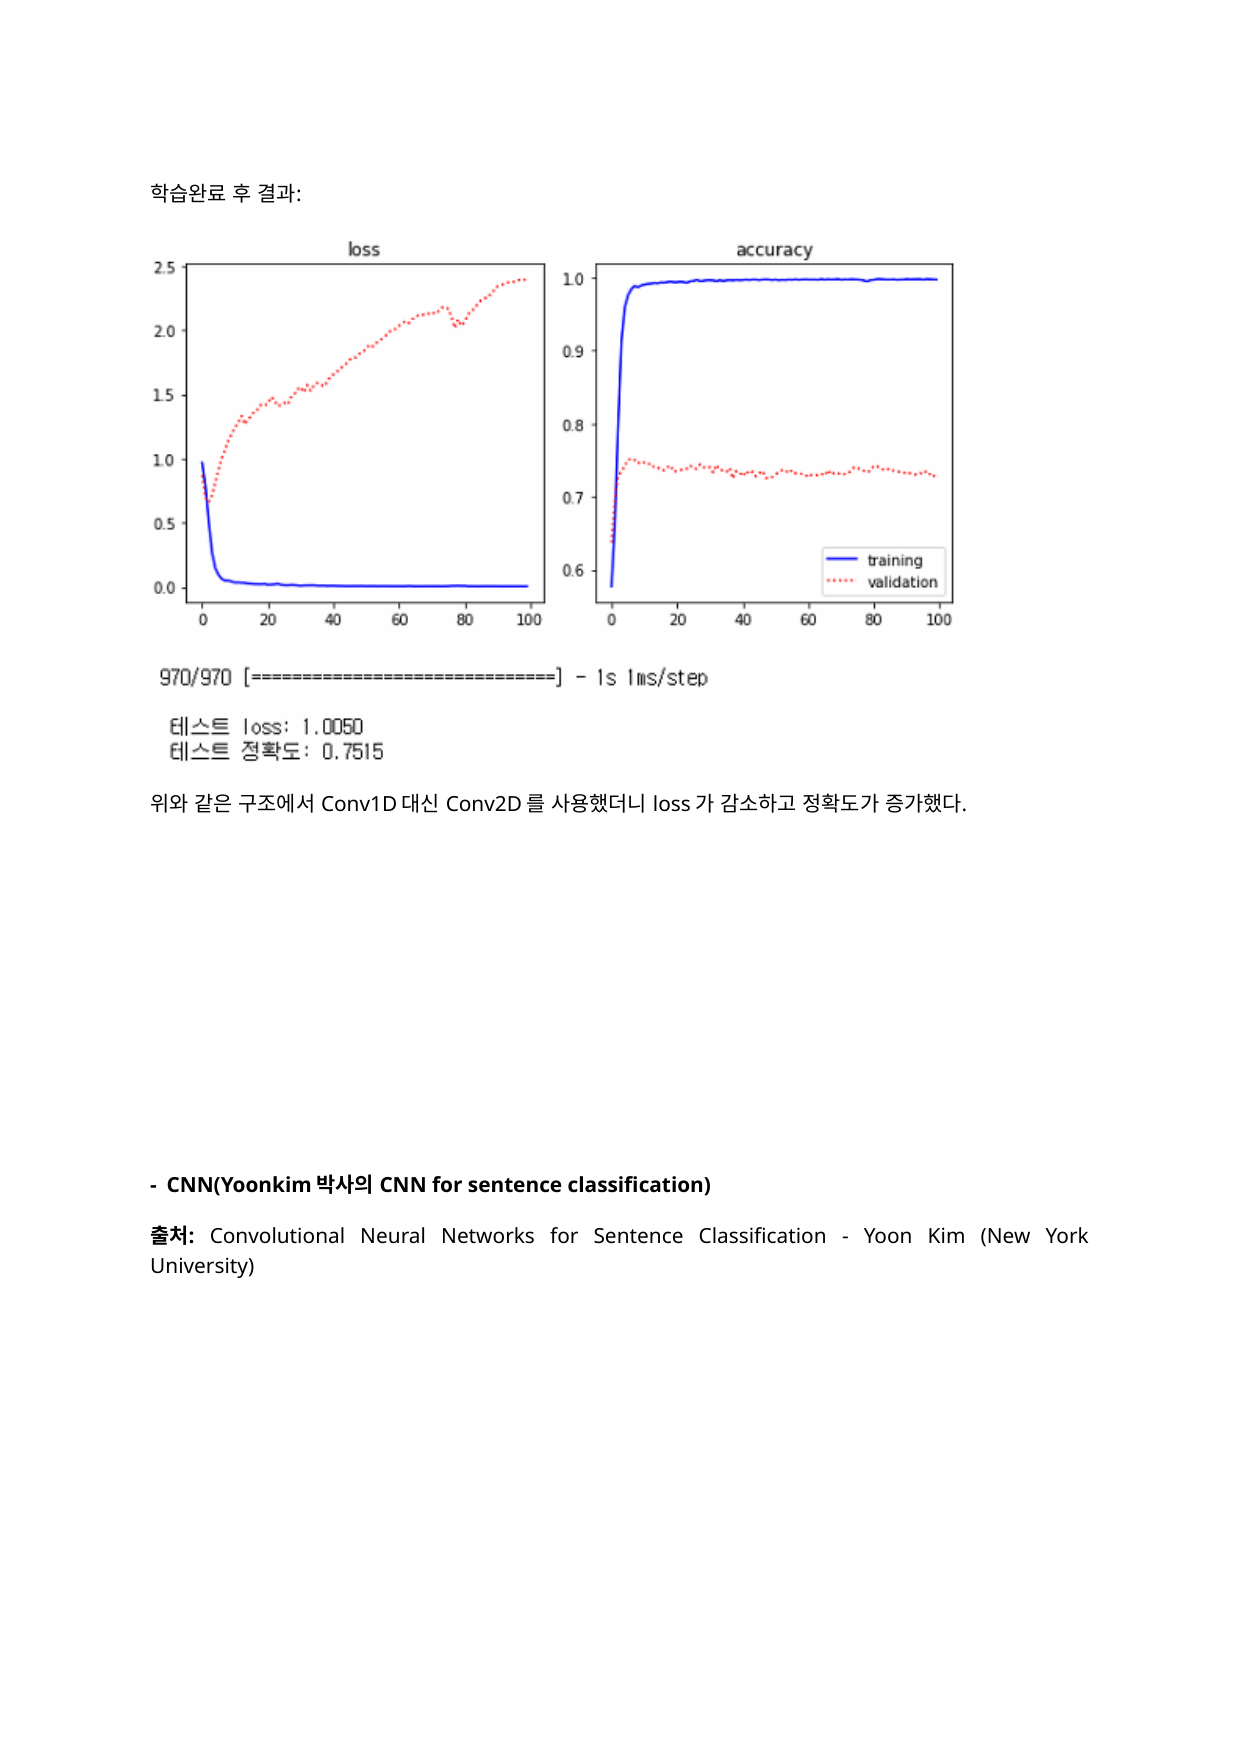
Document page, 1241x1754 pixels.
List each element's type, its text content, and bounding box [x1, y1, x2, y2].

text 학습완료 후 결과: [150, 177, 1090, 207]
text 위와 같은 구조에서 Conv1D대신 Conv2D를 사용했더니 loss가 감소하고 정확도가 증가했다. [150, 788, 1090, 818]
text 출처: Convolutional Neural Networks for Sentence Classification - Yoon Kim (New York University) [150, 1219, 1090, 1280]
picture [150, 659, 716, 769]
picture [150, 226, 974, 641]
text - CNN(Yoonkim박사의 CNN for sentence classification) [150, 1168, 1090, 1198]
